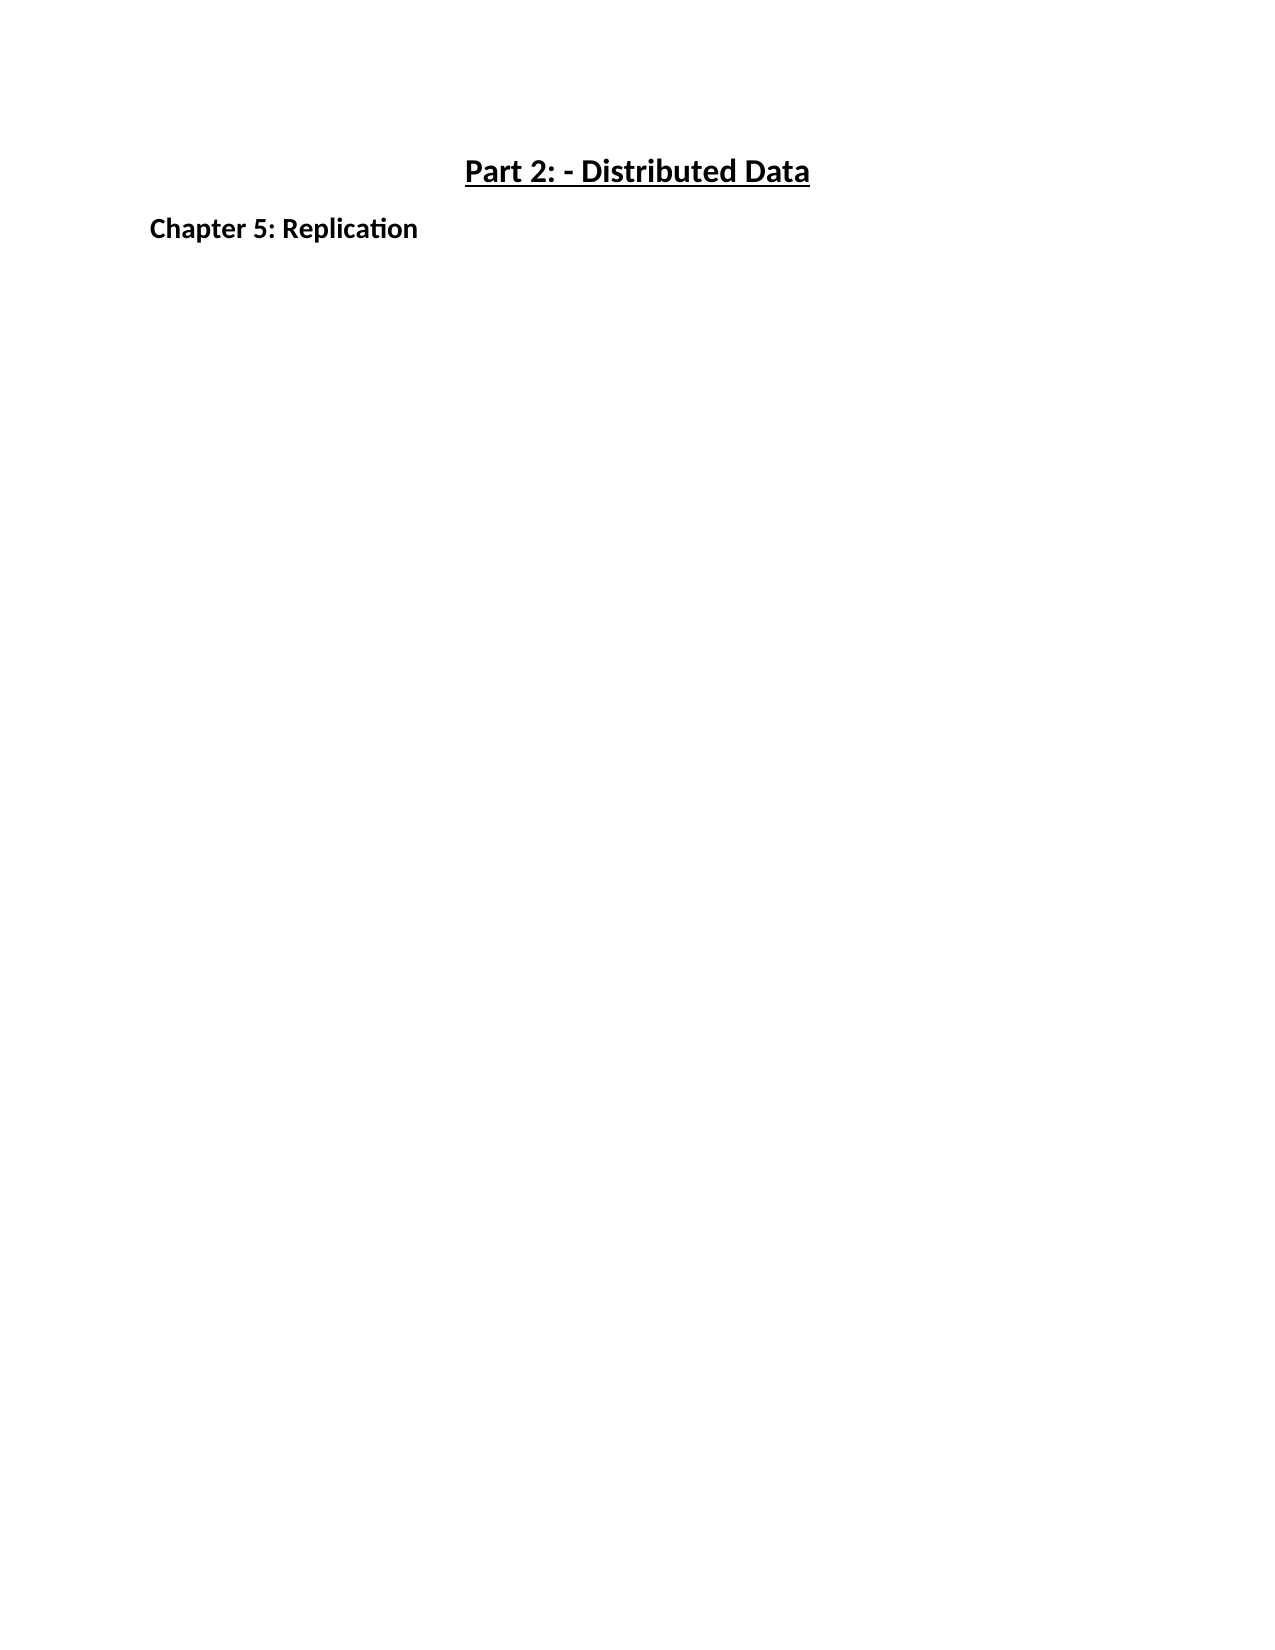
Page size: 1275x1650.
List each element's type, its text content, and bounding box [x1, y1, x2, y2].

text Chapter 5: Replication [150, 211, 1125, 246]
text Part 2: - Distributed Data [150, 150, 1125, 191]
